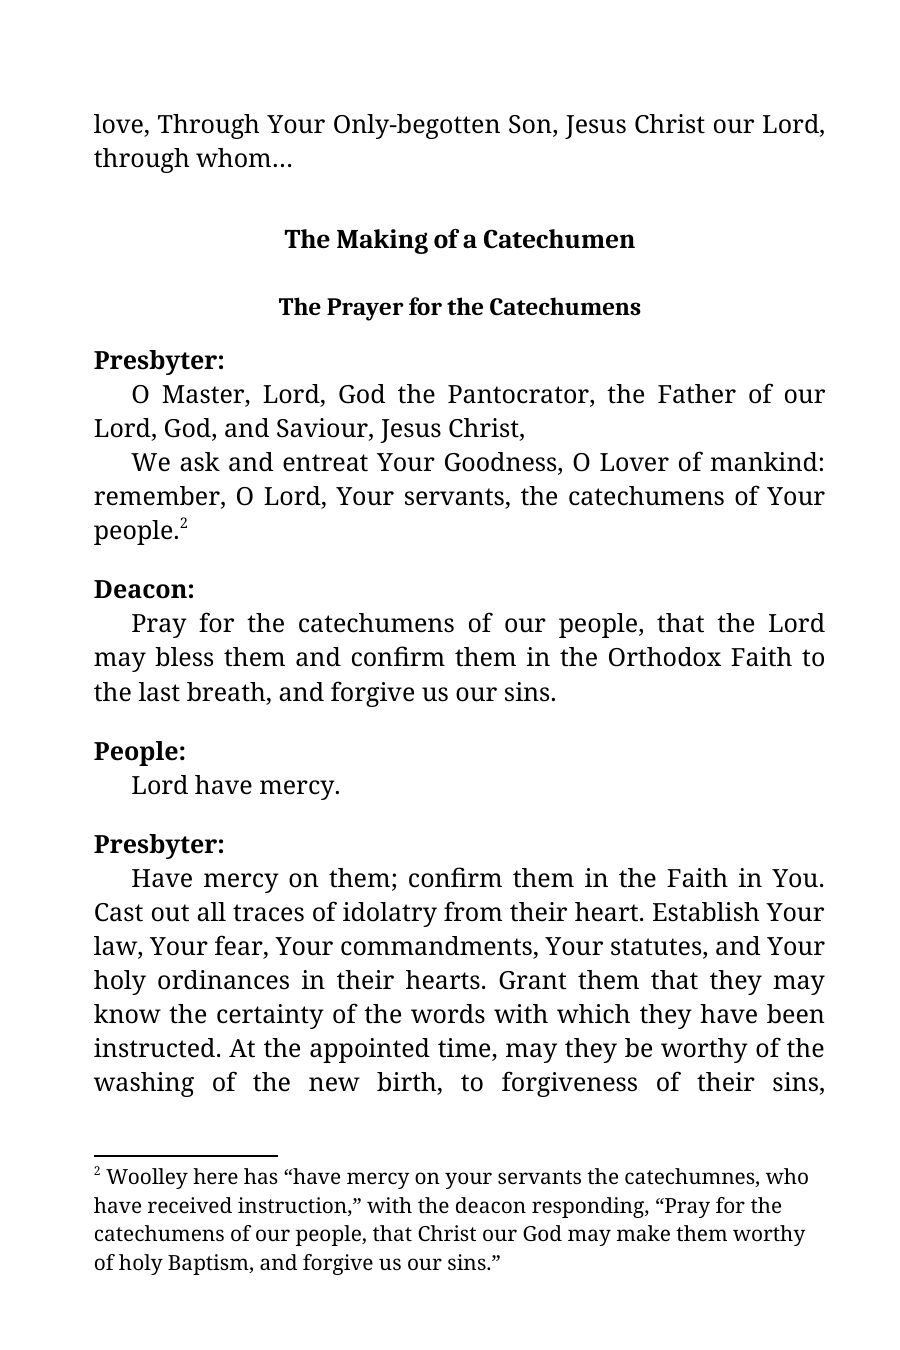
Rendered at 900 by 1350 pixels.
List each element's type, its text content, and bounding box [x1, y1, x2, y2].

text Lord have mercy. [94, 767, 826, 801]
text O Master, Lord, God the Pantocrator, the Father of our Lord, God, and Saviour, Jesus Christ, [94, 377, 826, 445]
text Deacon: [94, 572, 826, 606]
text Pray for the catechumens of our people, that the Lord may bless them and confirm them in the Orthodox Faith to the last breath, and forgive us our sins. [94, 606, 826, 708]
text Presbyter: [94, 826, 826, 860]
subtitle The Making of a Catechumen [94, 224, 826, 256]
text Presbyter: [94, 343, 826, 377]
subtitle The Prayer for the Catechumens [94, 293, 826, 322]
text We ask and entreat Your Goodness, O Lover of mankind: remember, O Lord, Your servants, the catechumens of Your people. [94, 445, 826, 547]
text People: [94, 733, 826, 767]
